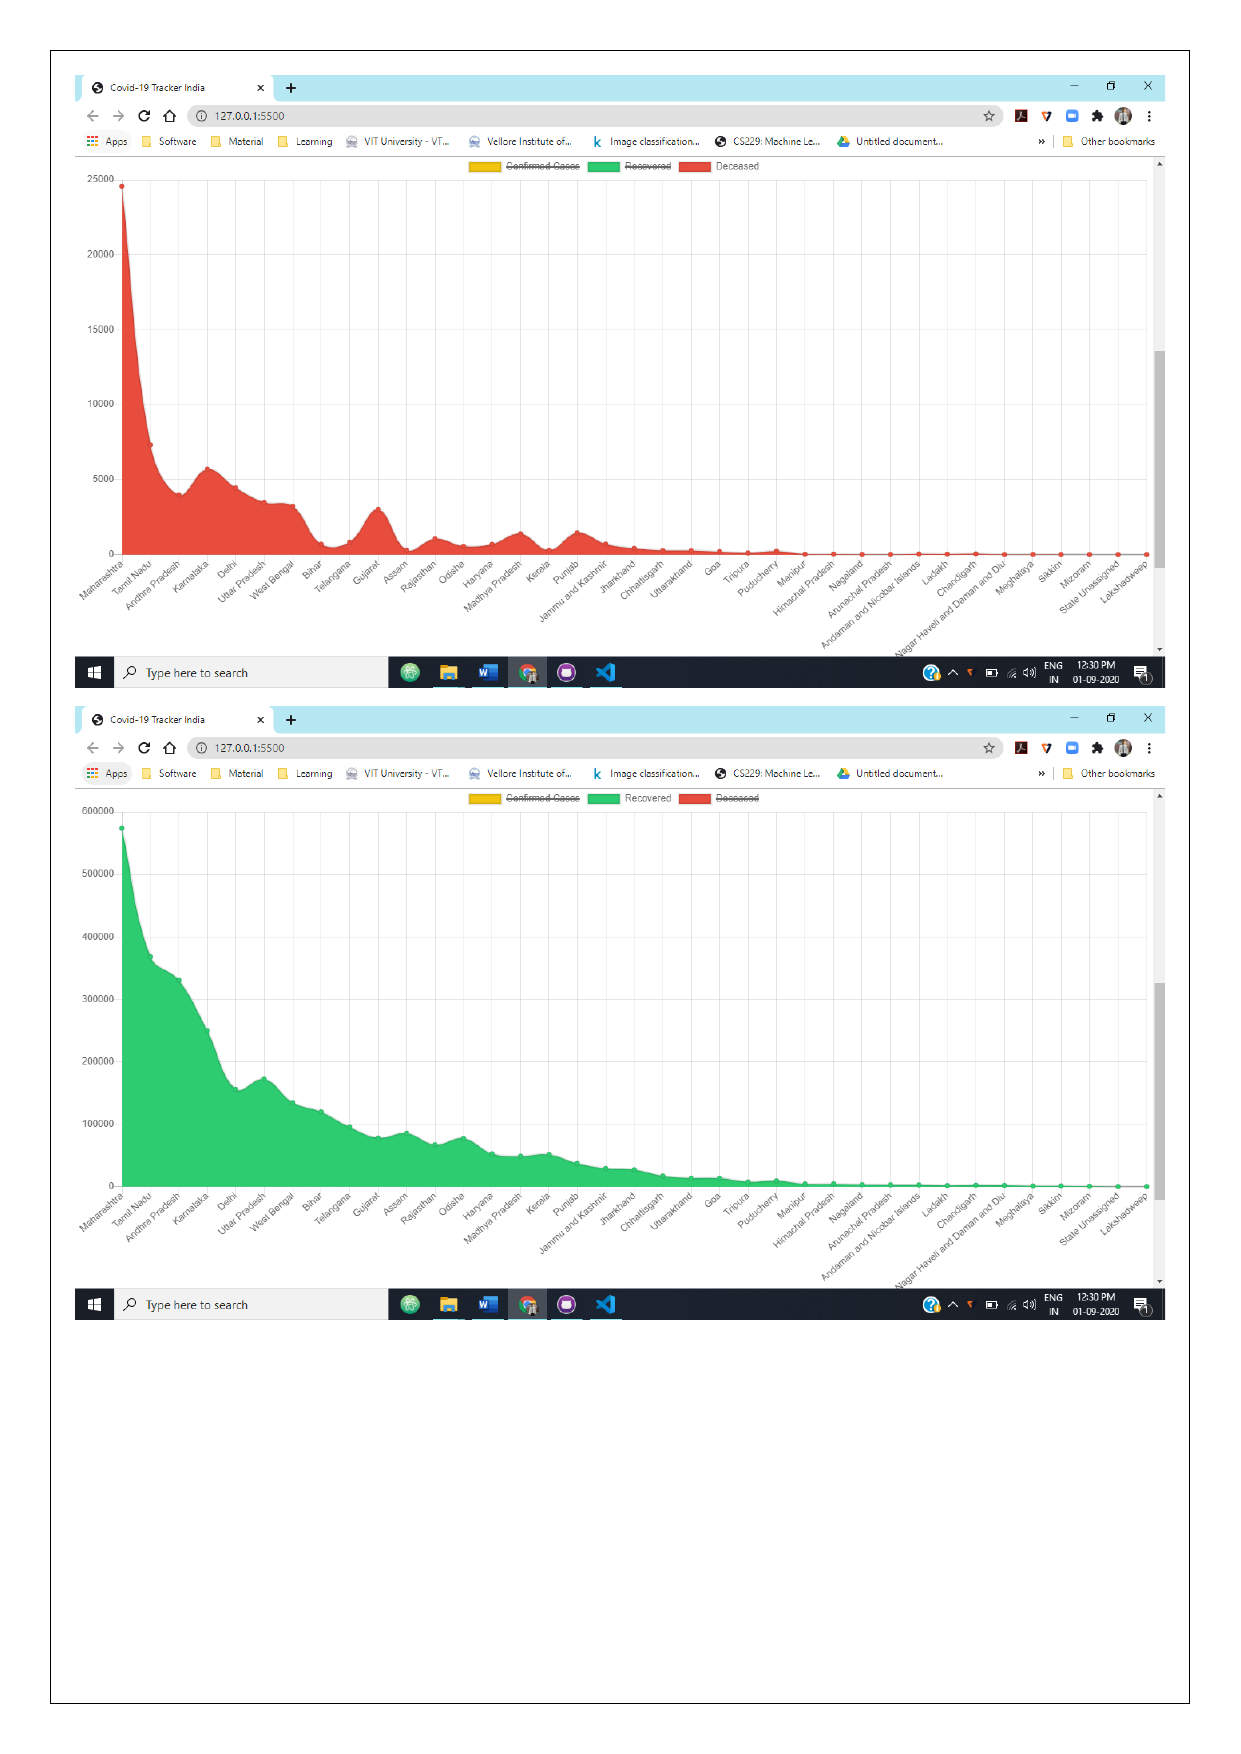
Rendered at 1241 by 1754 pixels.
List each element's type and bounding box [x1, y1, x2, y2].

picture [75, 706, 1166, 1320]
picture [75, 75, 1166, 688]
